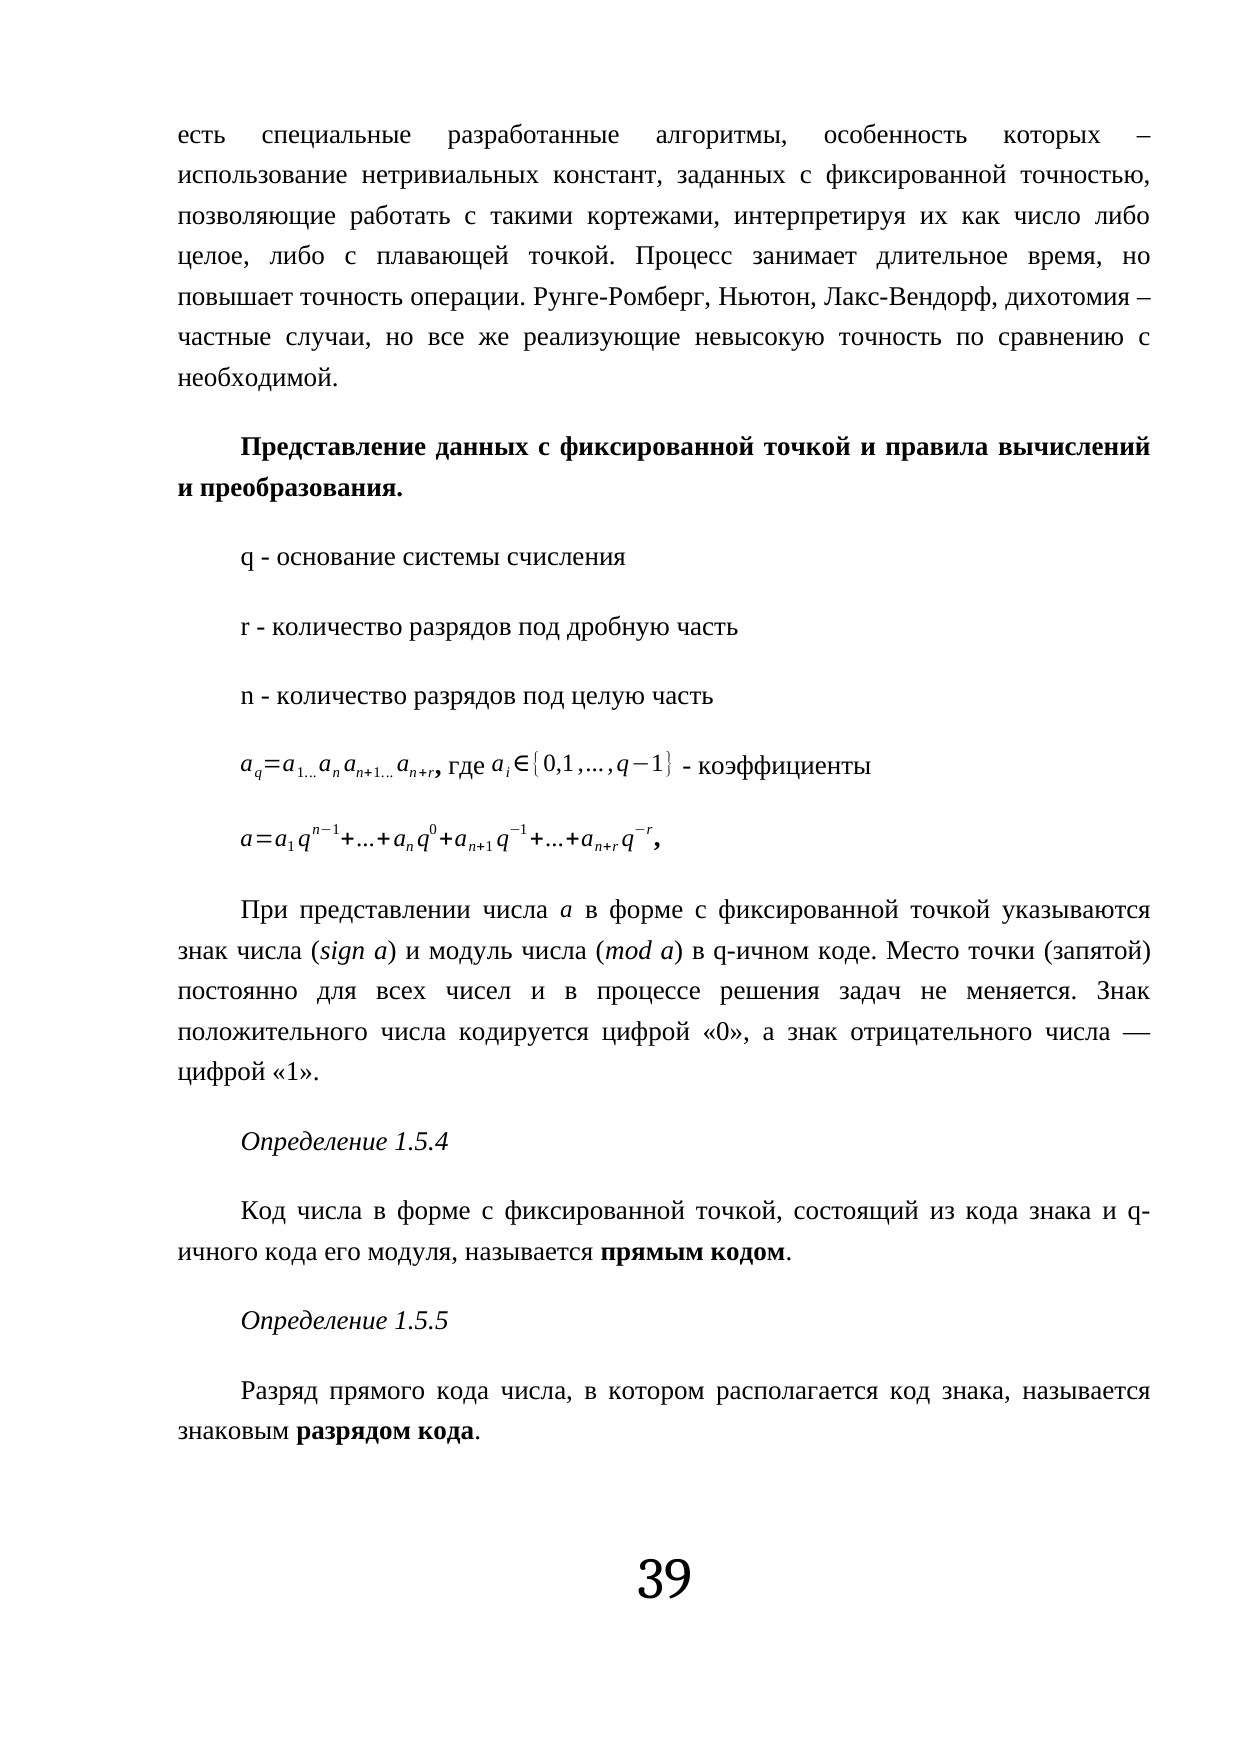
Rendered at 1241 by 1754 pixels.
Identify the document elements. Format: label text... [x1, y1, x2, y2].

text , [177, 820, 1152, 855]
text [177, 118, 1152, 392]
text Определение 1.5.5 [177, 1304, 1152, 1336]
text q - основание системы счисления [177, 540, 1152, 571]
text При представлении числа в форме с фиксированной точкой указываются знак числа (sign a) и модуль числа (mod a) в q-ичном коде. Место точки (запятой) постоянно для всех чисел и в процессе решения задач не меняется. Знак положительного числа кодируется цифрой «0», а знак отрицательного числа — цифрой «1». [177, 893, 1152, 1086]
text Представление данных с фиксированной точкой и правила вычислений и преобразования. [177, 430, 1152, 502]
text n - количество разрядов под целую часть [177, 679, 1152, 711]
text Разряд прямого кода числа, в котором располагается код знака, называется знаковым разрядом кода. [177, 1374, 1152, 1446]
text , где - коэффициенты [177, 749, 1152, 782]
text Код числа в форме с фиксированной точкой, состоящий из кода знака и q-ичного кода его модуля, называется прямым кодом. [177, 1194, 1152, 1266]
text r - количество разрядов под дробную часть [177, 610, 1152, 641]
text Определение 1.5.4 [177, 1125, 1152, 1156]
